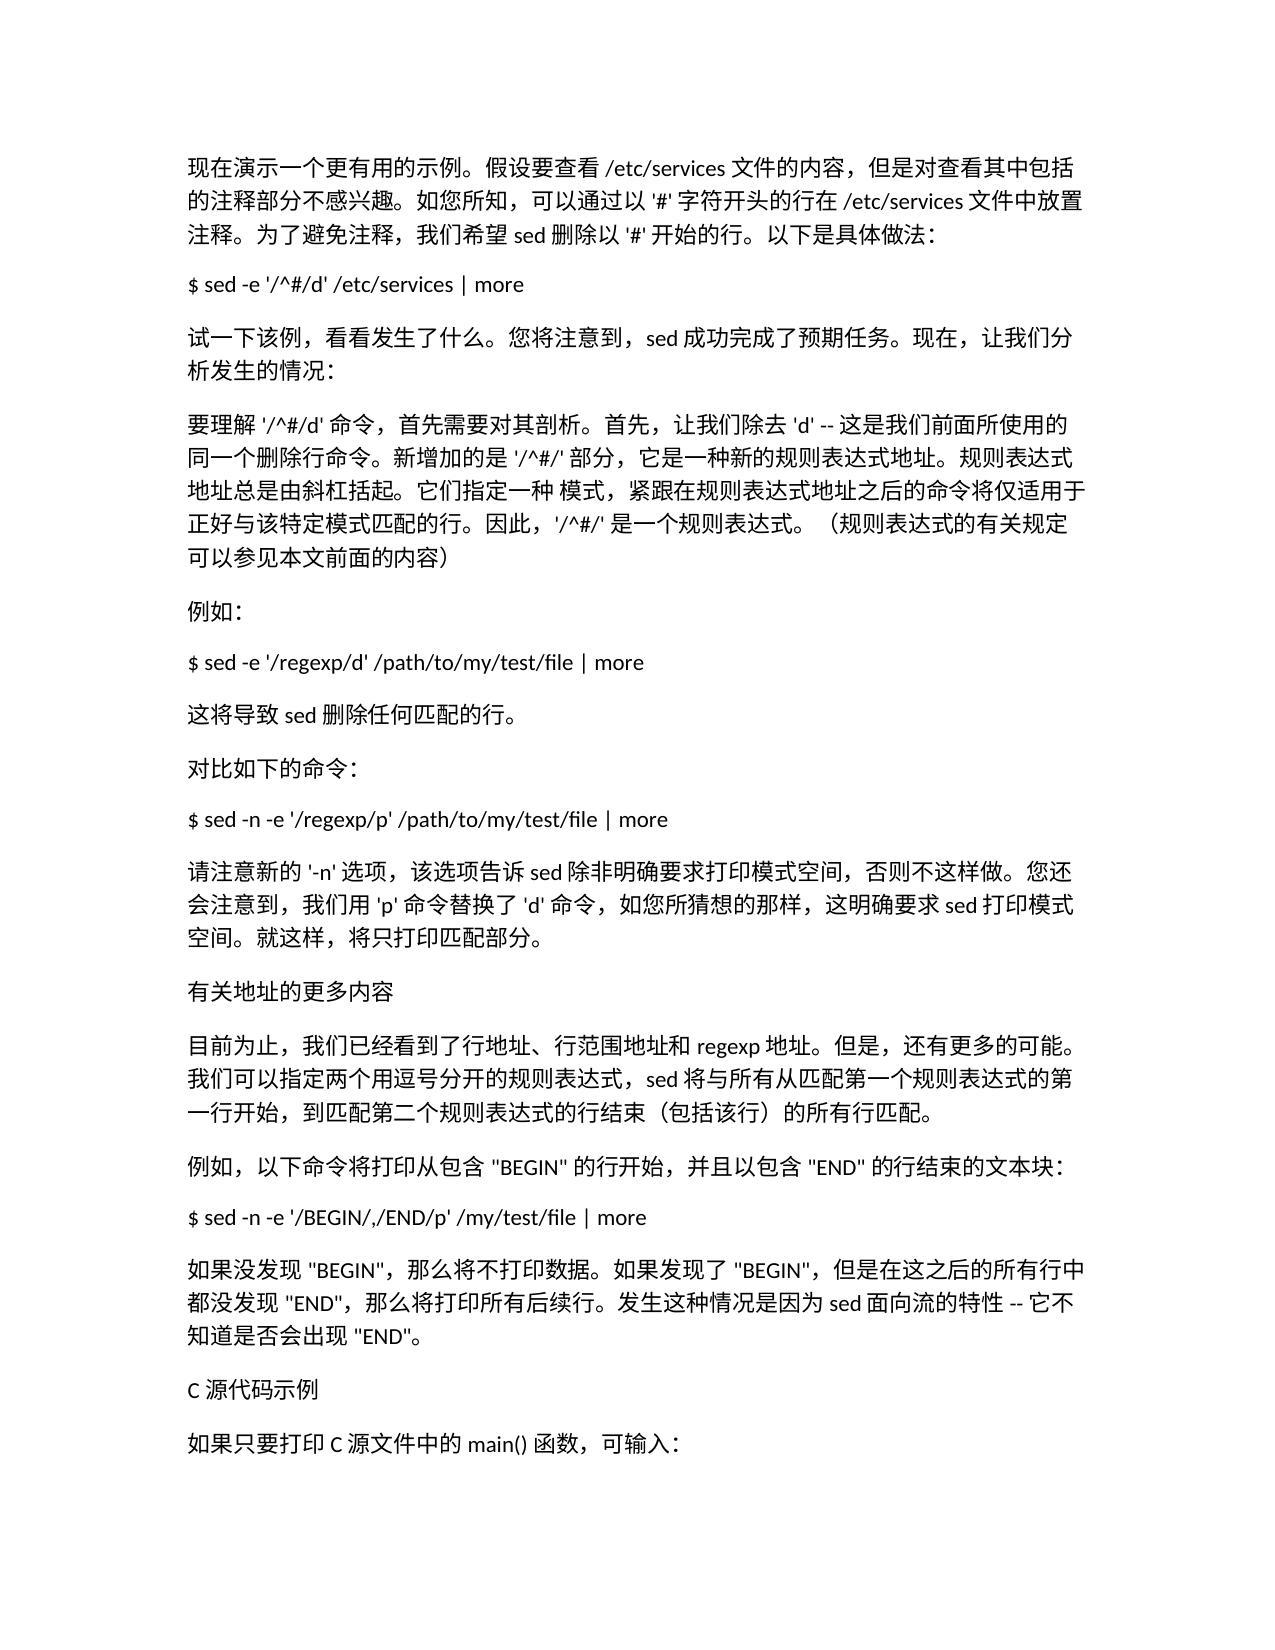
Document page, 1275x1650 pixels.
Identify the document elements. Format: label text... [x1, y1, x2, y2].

text 试一下该例，看看发生了什么。您将注意到，sed 成功完成了预期任务。现在，让我们分析发生的情况： [187, 319, 1087, 386]
text 有关地址的更多内容 [187, 974, 1087, 1007]
text 对比如下的命令： [187, 751, 1087, 784]
text 例如： [187, 594, 1087, 627]
text $ sed -e '/regexp/d' /path/to/my/test/file | more [187, 648, 1087, 676]
text 这将导致 sed 删除任何匹配的行。 [187, 697, 1087, 730]
text $ sed -n -e '/regexp/p' /path/to/my/test/file | more [187, 805, 1087, 833]
text C 源代码示例 [187, 1372, 1087, 1405]
text $ sed -e '/^#/d' /etc/services | more [187, 271, 1087, 298]
text $ sed -n -e '/BEGIN/,/END/p' /my/test/file | more [187, 1203, 1087, 1231]
text 目前为止，我们已经看到了行地址、行范围地址和 regexp 地址。但是，还有更多的可能。我们可以指定两个用逗号分开的规则表达式，sed 将与所有从匹配第一个规则表达式的第一行开始，到匹配第二个规则表达式的行结束（包括该行）的所有行匹配。 [187, 1028, 1087, 1128]
text 请注意新的 '-n' 选项，该选项告诉 sed 除非明确要求打印模式空间，否则不这样做。您还会注意到，我们用 'p' 命令替换了 'd' 命令，如您所猜想的那样，这明确要求 sed 打印模式空间。就这样，将只打印匹配部分。 [187, 853, 1087, 953]
text 如果只要打印 C 源文件中的 main() 函数，可输入： [187, 1426, 1087, 1459]
text 例如，以下命令将打印从包含 "BEGIN" 的行开始，并且以包含 "END" 的行结束的文本块： [187, 1149, 1087, 1182]
text 现在演示一个更有用的示例。假设要查看 /etc/services 文件的内容，但是对查看其中包括的注释部分不感兴趣。如您所知，可以通过以 '#' 字符开头的行在 /etc/services 文件中放置注释。为了避免注释，我们希望 sed 删除以 '#' 开始的行。以下是具体做法： [187, 150, 1087, 250]
text 要理解 '/^#/d' 命令，首先需要对其剖析。首先，让我们除去 'd' -- 这是我们前面所使用的同一个删除行命令。新增加的是 '/^#/' 部分，它是一种新的规则表达式地址。规则表达式地址总是由斜杠括起。它们指定一种 模式，紧跟在规则表达式地址之后的命令将仅适用于正好与该特定模式匹配的行。因此，'/^#/' 是一个规则表达式。（规则表达式的有关规定可以参见本文前面的内容） [187, 407, 1087, 573]
text 如果没发现 "BEGIN"，那么将不打印数据。如果发现了 "BEGIN"，但是在这之后的所有行中都没发现 "END"，那么将打印所有后续行。发生这种情况是因为 sed 面向流的特性 -- 它不知道是否会出现 "END"。 [187, 1252, 1087, 1351]
